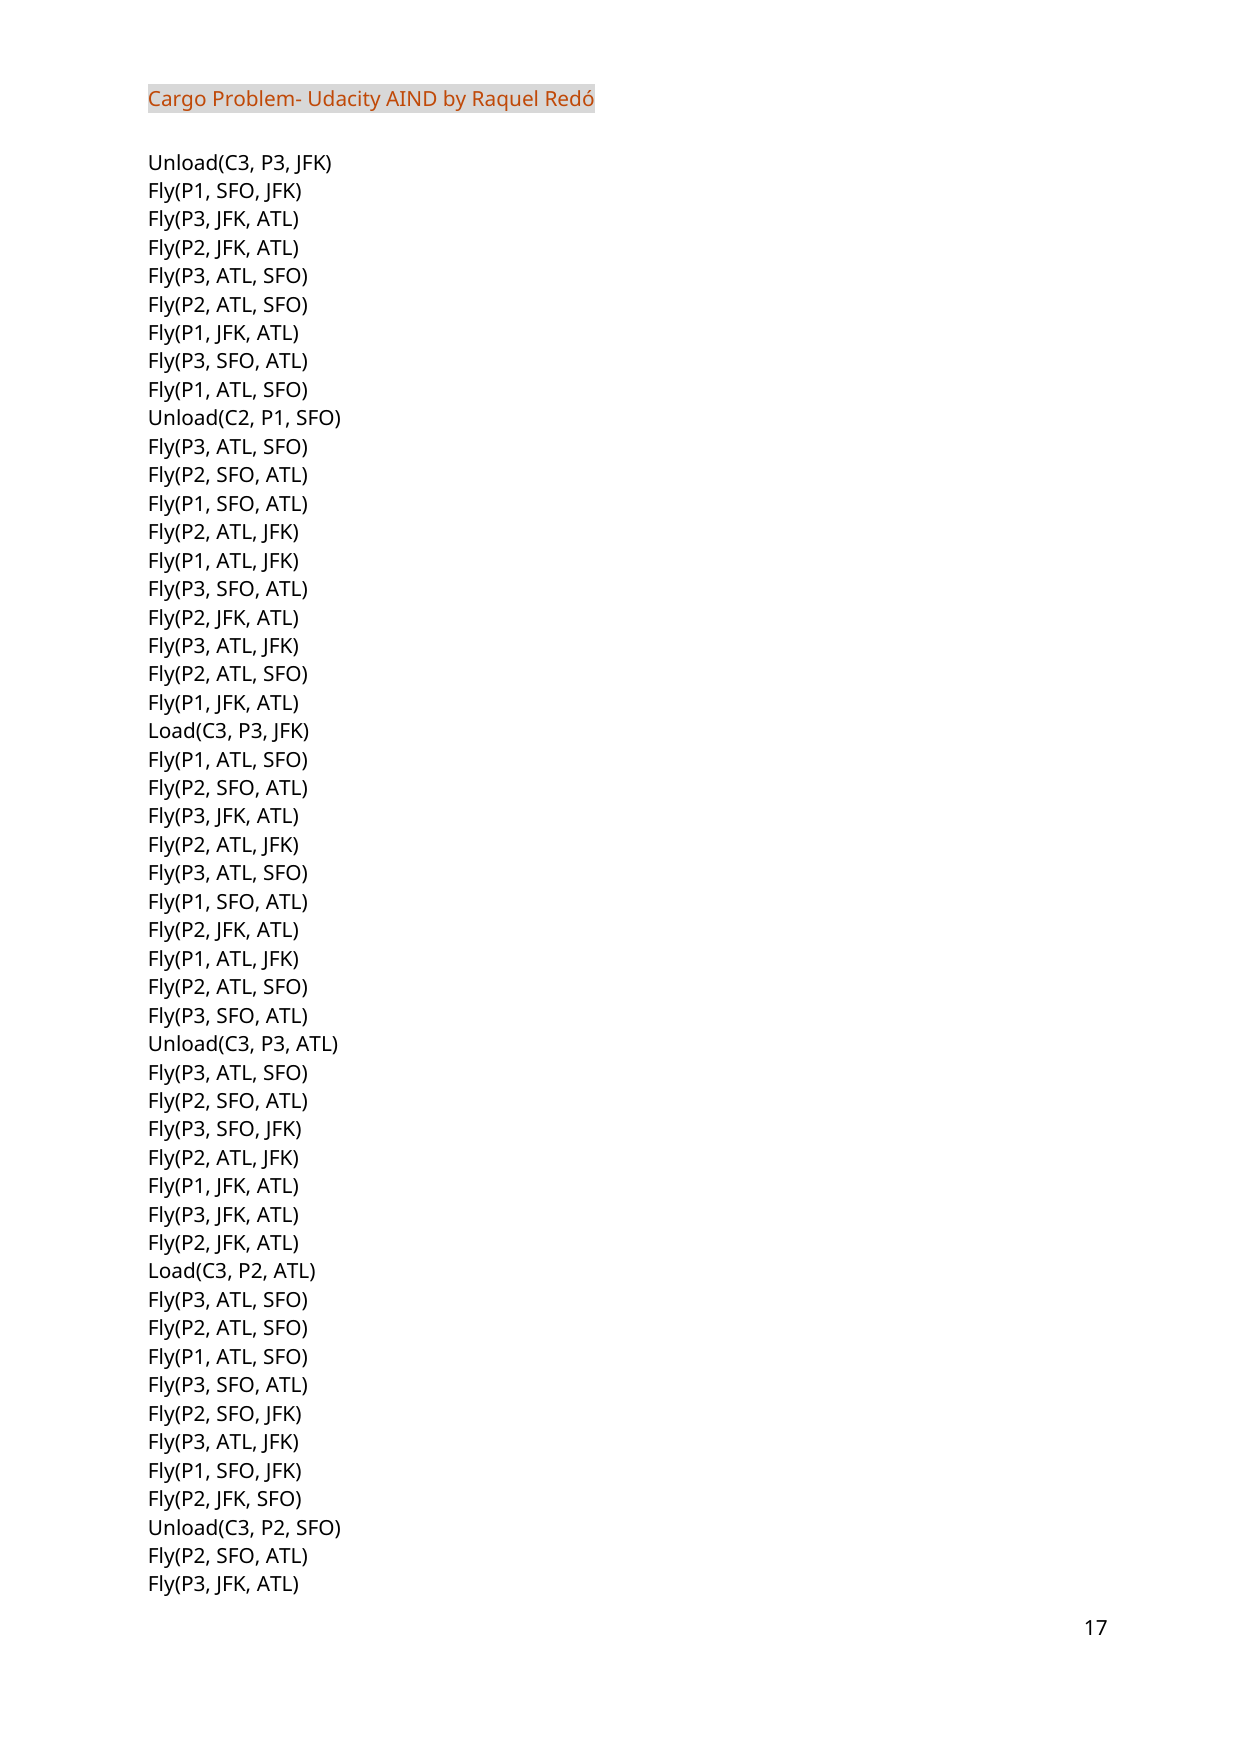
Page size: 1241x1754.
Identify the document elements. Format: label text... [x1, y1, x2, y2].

text Fly(P2, JFK, ATL) [148, 915, 1107, 944]
text Fly(P2, SFO, ATL) [148, 1086, 1107, 1114]
text Fly(P1, JFK, ATL) [148, 1171, 1107, 1200]
text Fly(P3, ATL, SFO) [148, 432, 1107, 460]
text Unload(C3, P2, SFO) [148, 1513, 1107, 1541]
text Unload(C3, P3, JFK) [148, 148, 1107, 176]
text Fly(P3, ATL, SFO) [148, 1058, 1107, 1086]
text Fly(P3, SFO, ATL) [148, 574, 1107, 603]
text Fly(P2, JFK, ATL) [148, 603, 1107, 631]
text Unload(C3, P3, ATL) [148, 1029, 1107, 1058]
text Fly(P3, ATL, JFK) [148, 1427, 1107, 1456]
text Fly(P3, JFK, ATL) [148, 1200, 1107, 1228]
text Fly(P1, SFO, JFK) [148, 176, 1107, 204]
text Fly(P2, ATL, JFK) [148, 1143, 1107, 1171]
text Fly(P3, ATL, SFO) [148, 858, 1107, 887]
text Fly(P1, JFK, ATL) [148, 688, 1107, 716]
text Fly(P3, SFO, ATL) [148, 347, 1107, 375]
text Load(C3, P2, ATL) [148, 1257, 1107, 1285]
text Fly(P2, JFK, ATL) [148, 1228, 1107, 1257]
text Fly(P3, ATL, SFO) [148, 261, 1107, 290]
text Fly(P3, ATL, SFO) [148, 1285, 1107, 1313]
text Fly(P2, SFO, ATL) [148, 1541, 1107, 1569]
text Load(C3, P3, JFK) [148, 716, 1107, 745]
text Fly(P2, ATL, SFO) [148, 972, 1107, 1001]
text Fly(P2, ATL, SFO) [148, 659, 1107, 688]
text Fly(P2, JFK, ATL) [148, 233, 1107, 261]
text Fly(P1, SFO, ATL) [148, 489, 1107, 517]
text Fly(P3, SFO, ATL) [148, 1001, 1107, 1029]
text Fly(P2, ATL, SFO) [148, 290, 1107, 318]
text Fly(P1, ATL, SFO) [148, 1342, 1107, 1370]
text Fly(P3, JFK, ATL) [148, 1569, 1107, 1598]
text Fly(P2, SFO, ATL) [148, 773, 1107, 802]
text Fly(P2, JFK, SFO) [148, 1484, 1107, 1513]
text Fly(P3, SFO, JFK) [148, 1114, 1107, 1143]
text Fly(P1, ATL, SFO) [148, 375, 1107, 403]
text Fly(P1, ATL, SFO) [148, 745, 1107, 773]
text Unload(C2, P1, SFO) [148, 403, 1107, 432]
text Fly(P1, ATL, JFK) [148, 944, 1107, 972]
text Fly(P3, JFK, ATL) [148, 802, 1107, 830]
text Fly(P2, ATL, JFK) [148, 830, 1107, 858]
text Fly(P2, ATL, JFK) [148, 517, 1107, 546]
text Fly(P1, SFO, ATL) [148, 887, 1107, 915]
text Fly(P3, SFO, ATL) [148, 1370, 1107, 1399]
text Fly(P3, JFK, ATL) [148, 204, 1107, 233]
text Fly(P1, ATL, JFK) [148, 546, 1107, 574]
text Fly(P3, ATL, JFK) [148, 631, 1107, 659]
text Fly(P2, ATL, SFO) [148, 1313, 1107, 1342]
text Fly(P2, SFO, ATL) [148, 460, 1107, 489]
text Fly(P1, SFO, JFK) [148, 1456, 1107, 1484]
text Fly(P2, SFO, JFK) [148, 1399, 1107, 1427]
text Fly(P1, JFK, ATL) [148, 318, 1107, 347]
